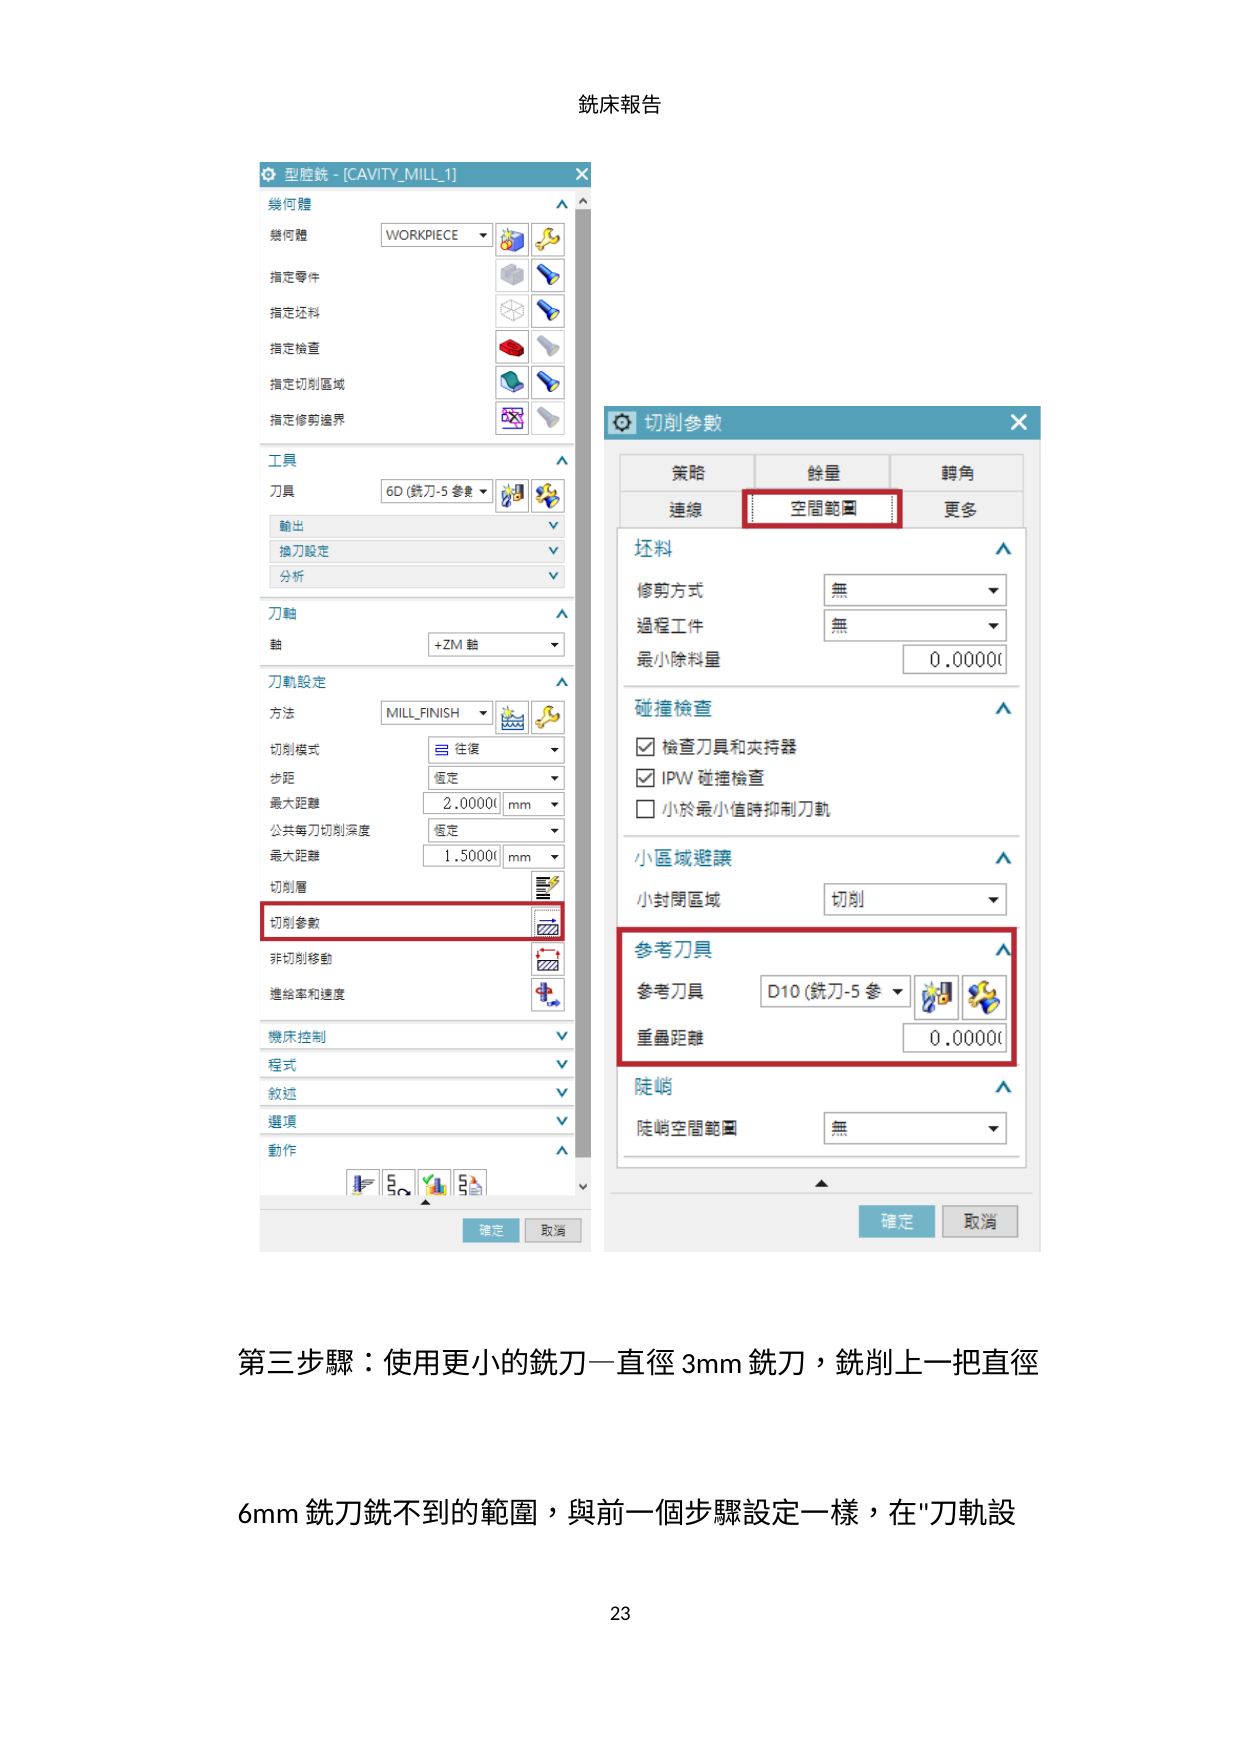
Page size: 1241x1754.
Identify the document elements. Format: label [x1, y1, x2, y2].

list [237, 1323, 1063, 1548]
picture [604, 406, 1041, 1252]
picture [259, 162, 591, 1252]
